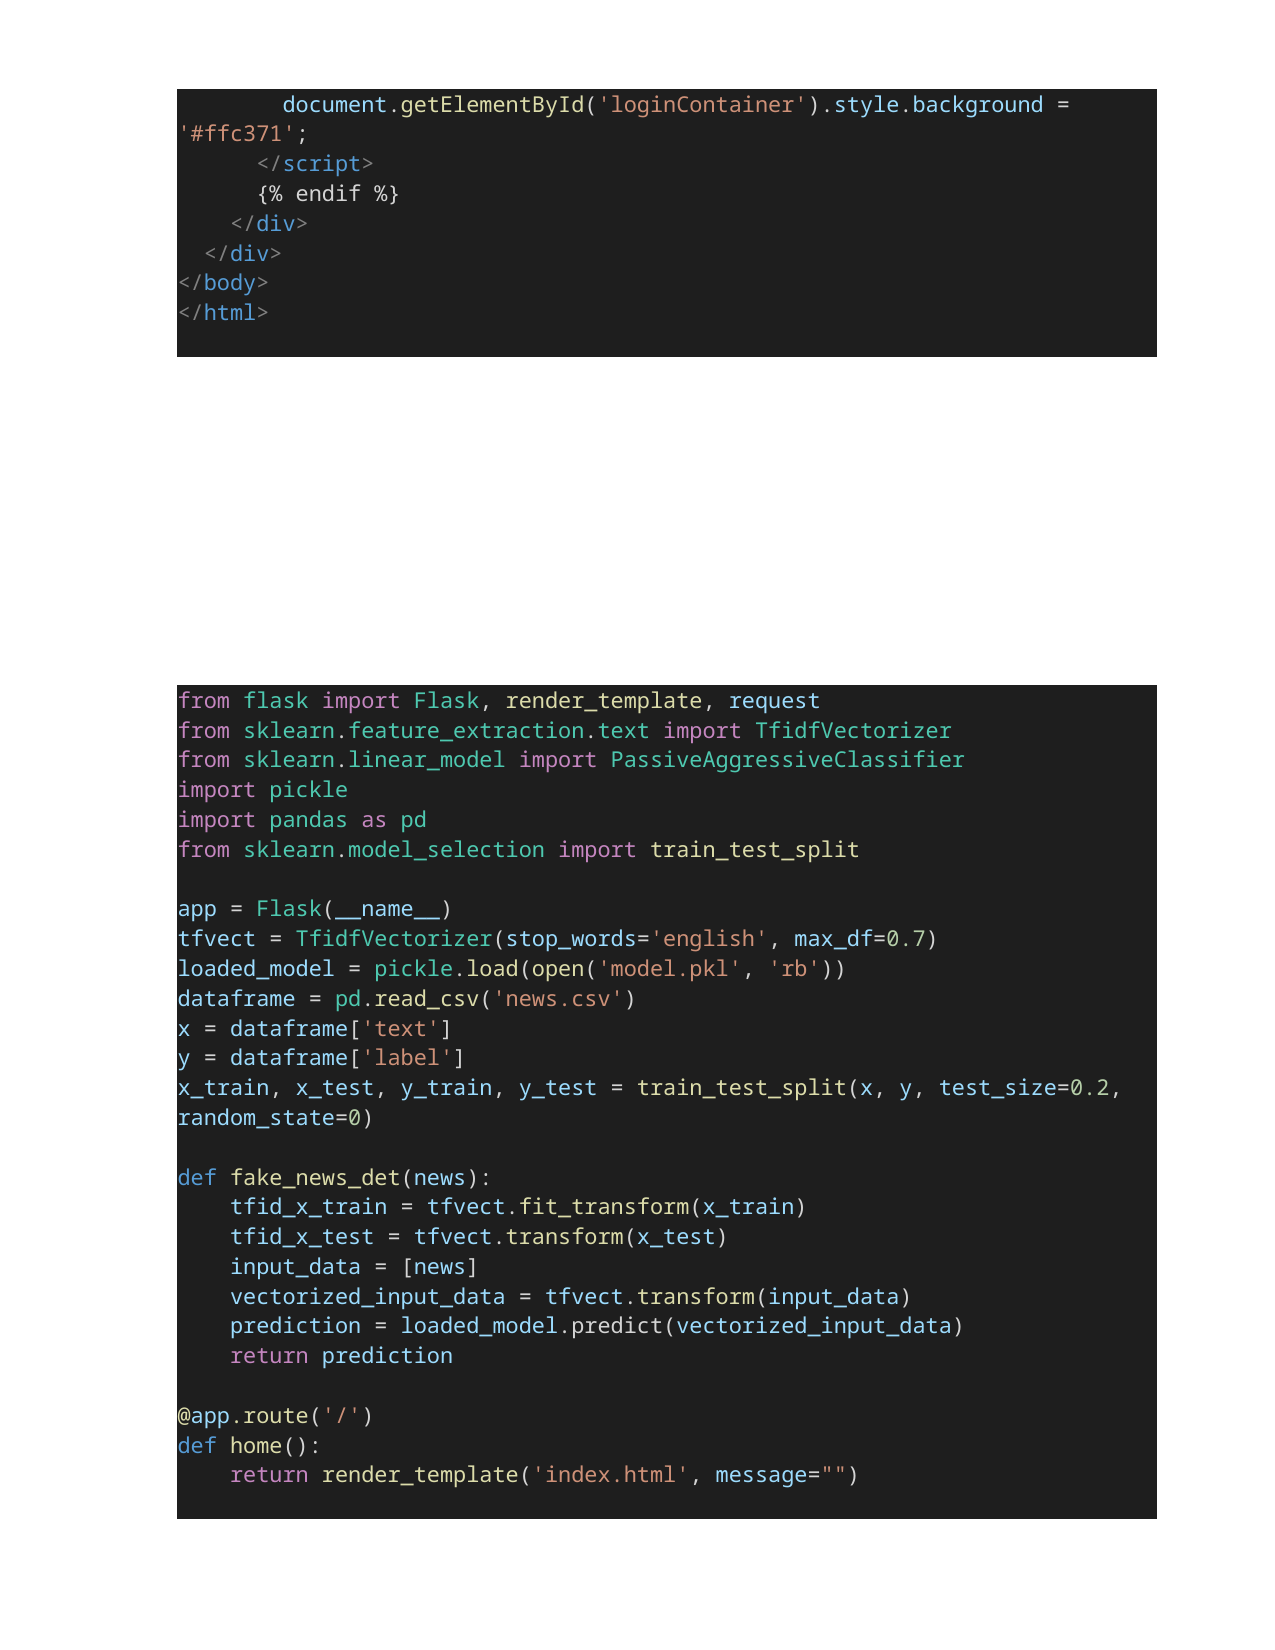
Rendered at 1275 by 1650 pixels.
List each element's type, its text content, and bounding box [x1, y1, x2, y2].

text input_data = [news] [177, 1251, 1157, 1281]
text import pandas as pd [177, 804, 1157, 834]
text return prediction [177, 1340, 1157, 1370]
text y = dataframe['label'] [177, 1042, 1157, 1072]
text return render_template('index.html', message="") [177, 1459, 1157, 1489]
text </body> [177, 267, 1157, 297]
text </html> [177, 297, 1157, 327]
text from flask import Flask, render_template, request [177, 685, 1157, 715]
text x = dataframe['text'] [177, 1013, 1157, 1042]
text tfid_x_train = tfvect.fit_transform(x_train) [177, 1191, 1157, 1221]
text tfvect = TfidfVectorizer(stop_words='english', max_df=0.7) [177, 923, 1157, 953]
text def home(): [177, 1430, 1157, 1459]
text {% endif %} [177, 178, 1157, 208]
text vectorized_input_data = tfvect.transform(input_data) [177, 1281, 1157, 1311]
text prediction = loaded_model.predict(vectorized_input_data) [177, 1311, 1157, 1340]
text </script> [177, 148, 1157, 178]
text def fake_news_det(news): [177, 1162, 1157, 1191]
text x_train, x_test, y_train, y_test = train_test_split(x, y, test_size=0.2, random_state=0) [177, 1072, 1157, 1132]
text import pickle [177, 774, 1157, 804]
text from sklearn.linear_model import PassiveAggressiveClassifier [177, 744, 1157, 774]
text loaded_model = pickle.load(open('model.pkl', 'rb')) [177, 953, 1157, 983]
text dataframe = pd.read_csv('news.csv') [177, 983, 1157, 1013]
text from sklearn.model_selection import train_test_split [177, 834, 1157, 864]
text @app.route('/') [177, 1400, 1157, 1430]
text from sklearn.feature_extraction.text import TfidfVectorizer [177, 715, 1157, 744]
text </div> [177, 238, 1157, 267]
text </div> [177, 208, 1157, 238]
text tfid_x_test = tfvect.transform(x_test) [177, 1221, 1157, 1251]
text app = Flask(__name__) [177, 893, 1157, 923]
text document.getElementById('loginContainer').style.background = '#ffc371'; [177, 89, 1157, 148]
